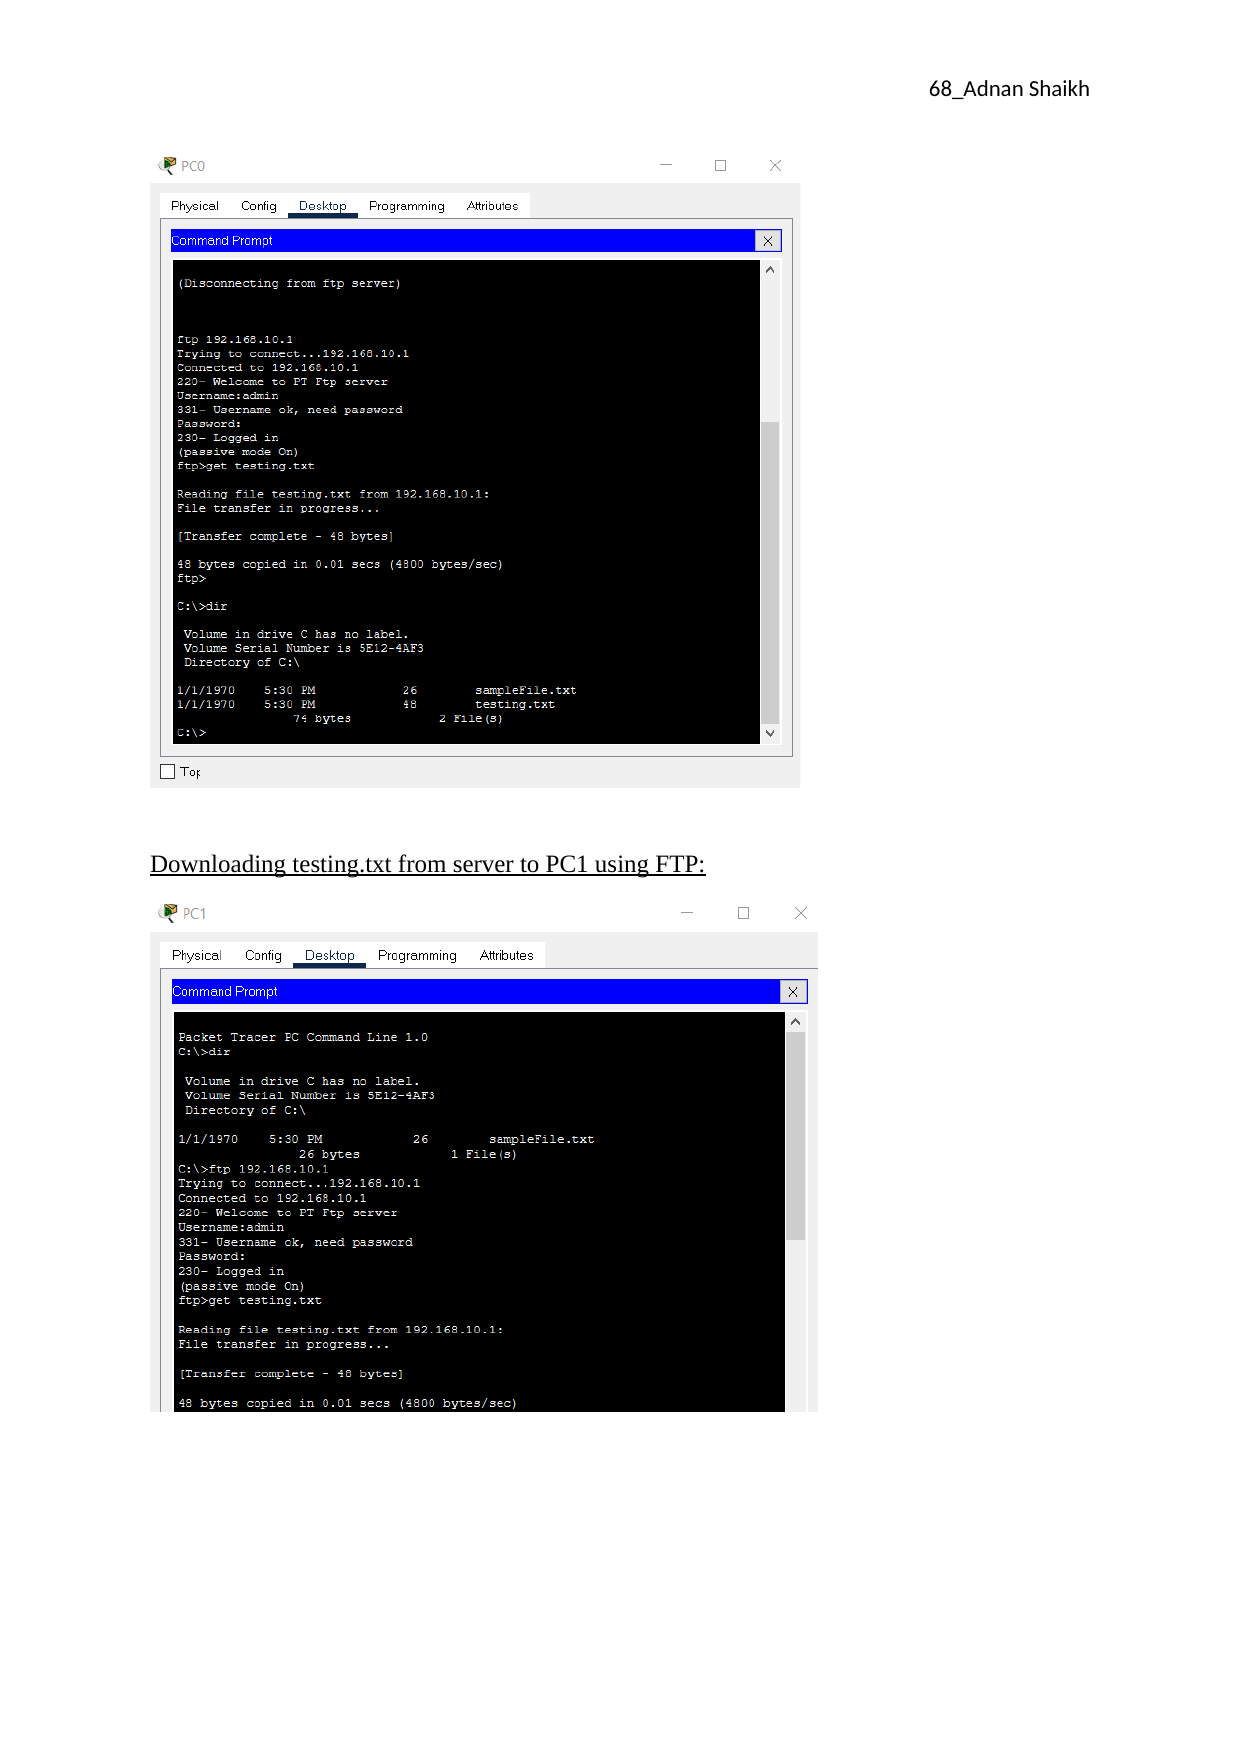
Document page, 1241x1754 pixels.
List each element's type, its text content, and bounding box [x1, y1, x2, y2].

text Downloading testing.txt from server to PC1 using FTP: [150, 849, 1090, 878]
picture [150, 150, 801, 788]
picture [150, 895, 818, 1412]
